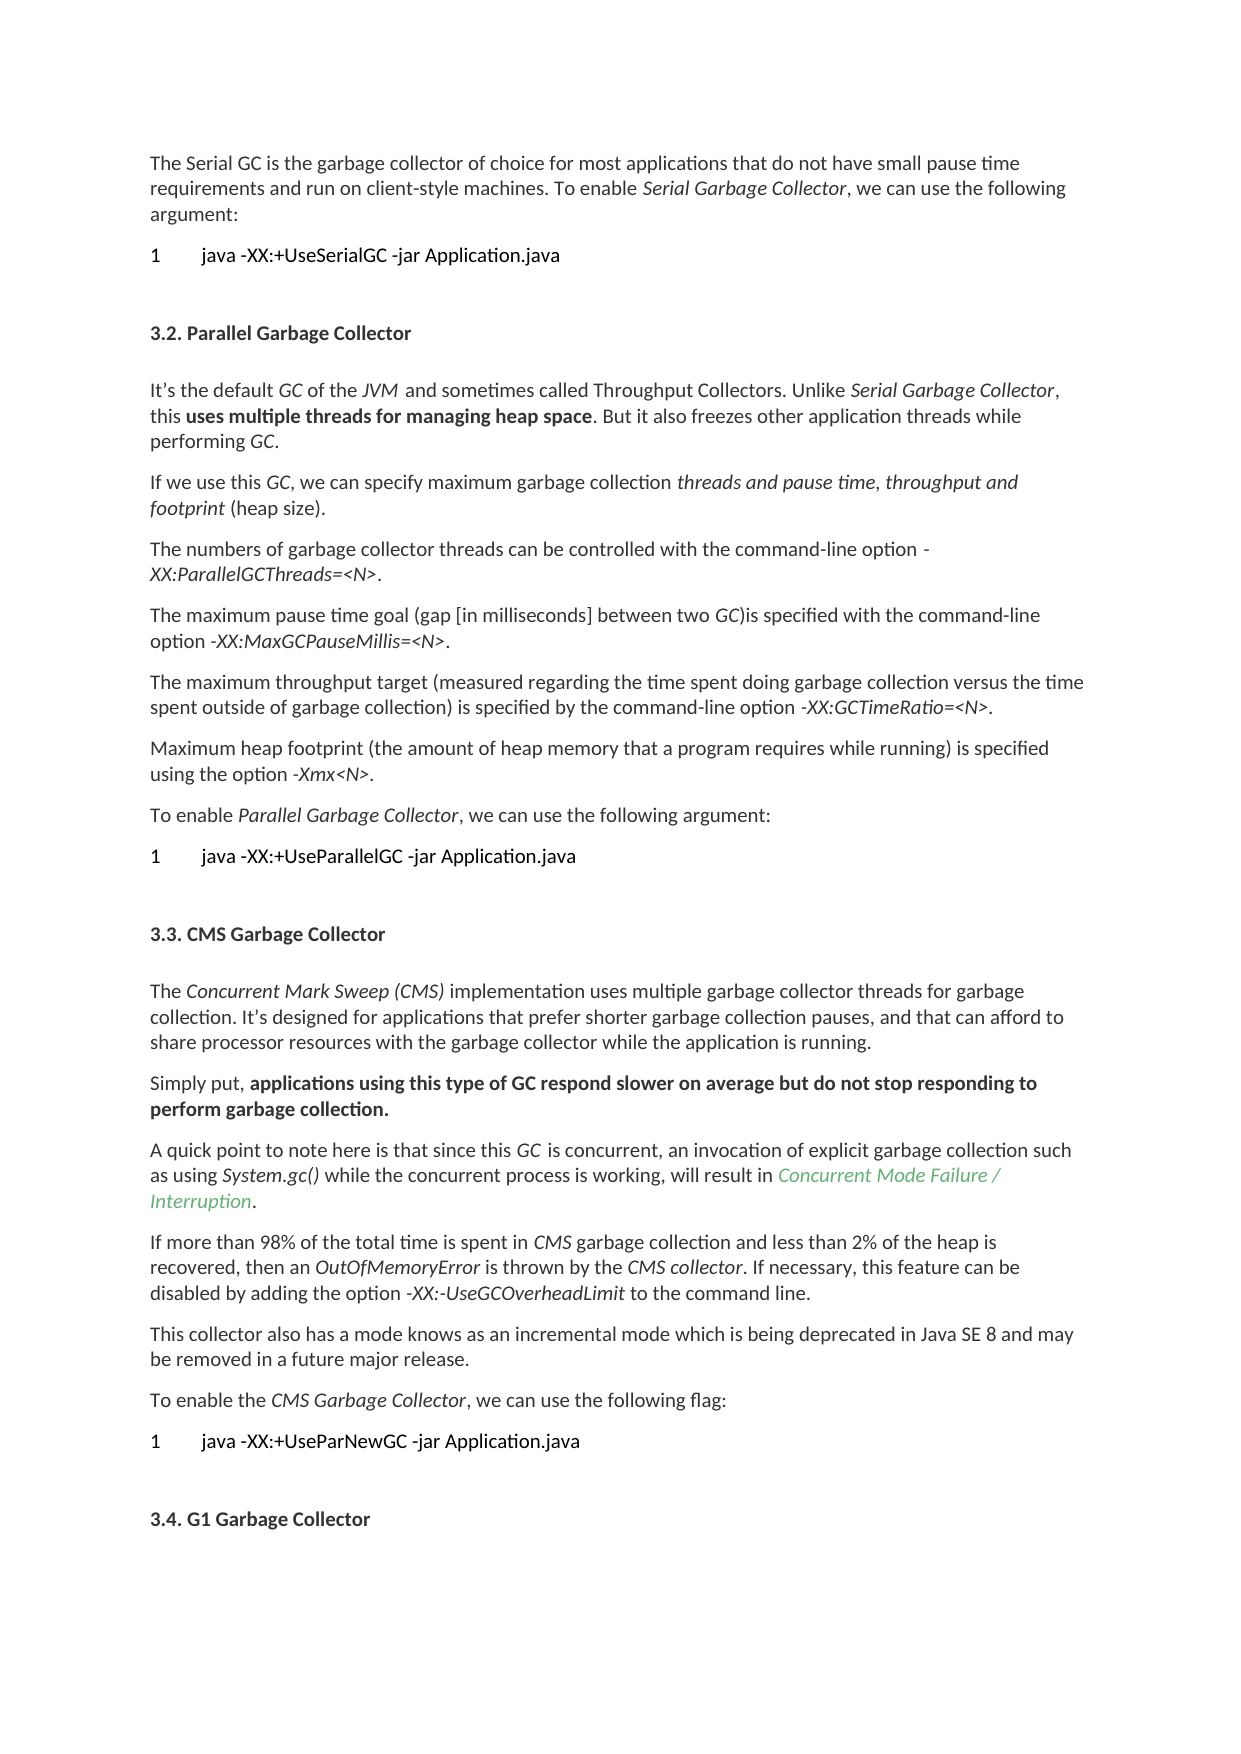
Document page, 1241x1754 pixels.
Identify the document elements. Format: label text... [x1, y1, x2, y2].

text The maximum throughput target (measured regarding the time spent doing garbage collection versus the time spent outside of garbage collection) is specified by the command-line option -XX:GCTimeRatio=<N>. [150, 669, 1090, 720]
text 3.3. CMS Garbage Collector [150, 921, 1090, 946]
text The Concurrent Mark Sweep (CMS) implementation uses multiple garbage collector threads for garbage collection. It’s designed for applications that prefer shorter garbage collection pauses, and that can afford to share processor resources with the garbage collector while the application is running. [150, 979, 1090, 1055]
table_header 1 [150, 1428, 201, 1454]
text Maximum heap footprint (the amount of heap memory that a program requires while running) is specified using the option -Xmx<N>. [150, 735, 1090, 786]
table_header java -XX:+UseParNewGC -jar Application.java [201, 1428, 1240, 1454]
text To enable Parallel Garbage Collector, we can use the following argument: [150, 802, 1090, 827]
text 3.4. G1 Garbage Collector [150, 1506, 1090, 1532]
text This collector also has a mode knows as an incremental mode which is being deprecated in Java SE 8 and may be removed in a future major release. [150, 1321, 1090, 1372]
text Simply put, applications using this type of GC respond slower on average but do not stop responding to perform garbage collection. [150, 1071, 1090, 1121]
table_header 1 [150, 242, 201, 267]
table_header 1 [150, 843, 201, 868]
text If we use this GC, we can specify maximum garbage collection threads and pause time, throughput and footprint (heap size). [150, 469, 1090, 520]
text The maximum pause time goal (gap [in milliseconds] between two GC)is specified with the command-line option -XX:MaxGCPauseMillis=<N>. [150, 602, 1090, 653]
text It’s the default GC of the JVM and sometimes called Throughput Collectors. Unlike Serial Garbage Collector, this uses multiple threads for managing heap space. But it also freezes other application threads while performing GC. [150, 378, 1090, 454]
text A quick point to note here is that since this GC is concurrent, an invocation of explicit garbage collection such as using System.gc() while the concurrent process is working, will result in Concurrent Mode Failure / Interruption. [150, 1137, 1090, 1213]
text 3.2. Parallel Garbage Collector [150, 320, 1090, 345]
text The numbers of garbage collector threads can be controlled with the command-line option -XX:ParallelGCThreads=<N>. [150, 536, 1090, 587]
text If more than 98% of the total time is spent in CMS garbage collection and less than 2% of the heap is recovered, then an OutOfMemoryError is thrown by the CMS collector. If necessary, this feature can be disabled by adding the option -XX:-UseGCOverheadLimit to the command line. [150, 1229, 1090, 1305]
text To enable the CMS Garbage Collector, we can use the following flag: [150, 1387, 1090, 1413]
table_header java -XX:+UseSerialGC -jar Application.java [201, 242, 1240, 267]
text The Serial GC is the garbage collector of choice for most applications that do not have small pause time requirements and run on client-style machines. To enable Serial Garbage Collector, we can use the following argument: [150, 150, 1090, 226]
table_header java -XX:+UseParallelGC -jar Application.java [201, 843, 1240, 868]
